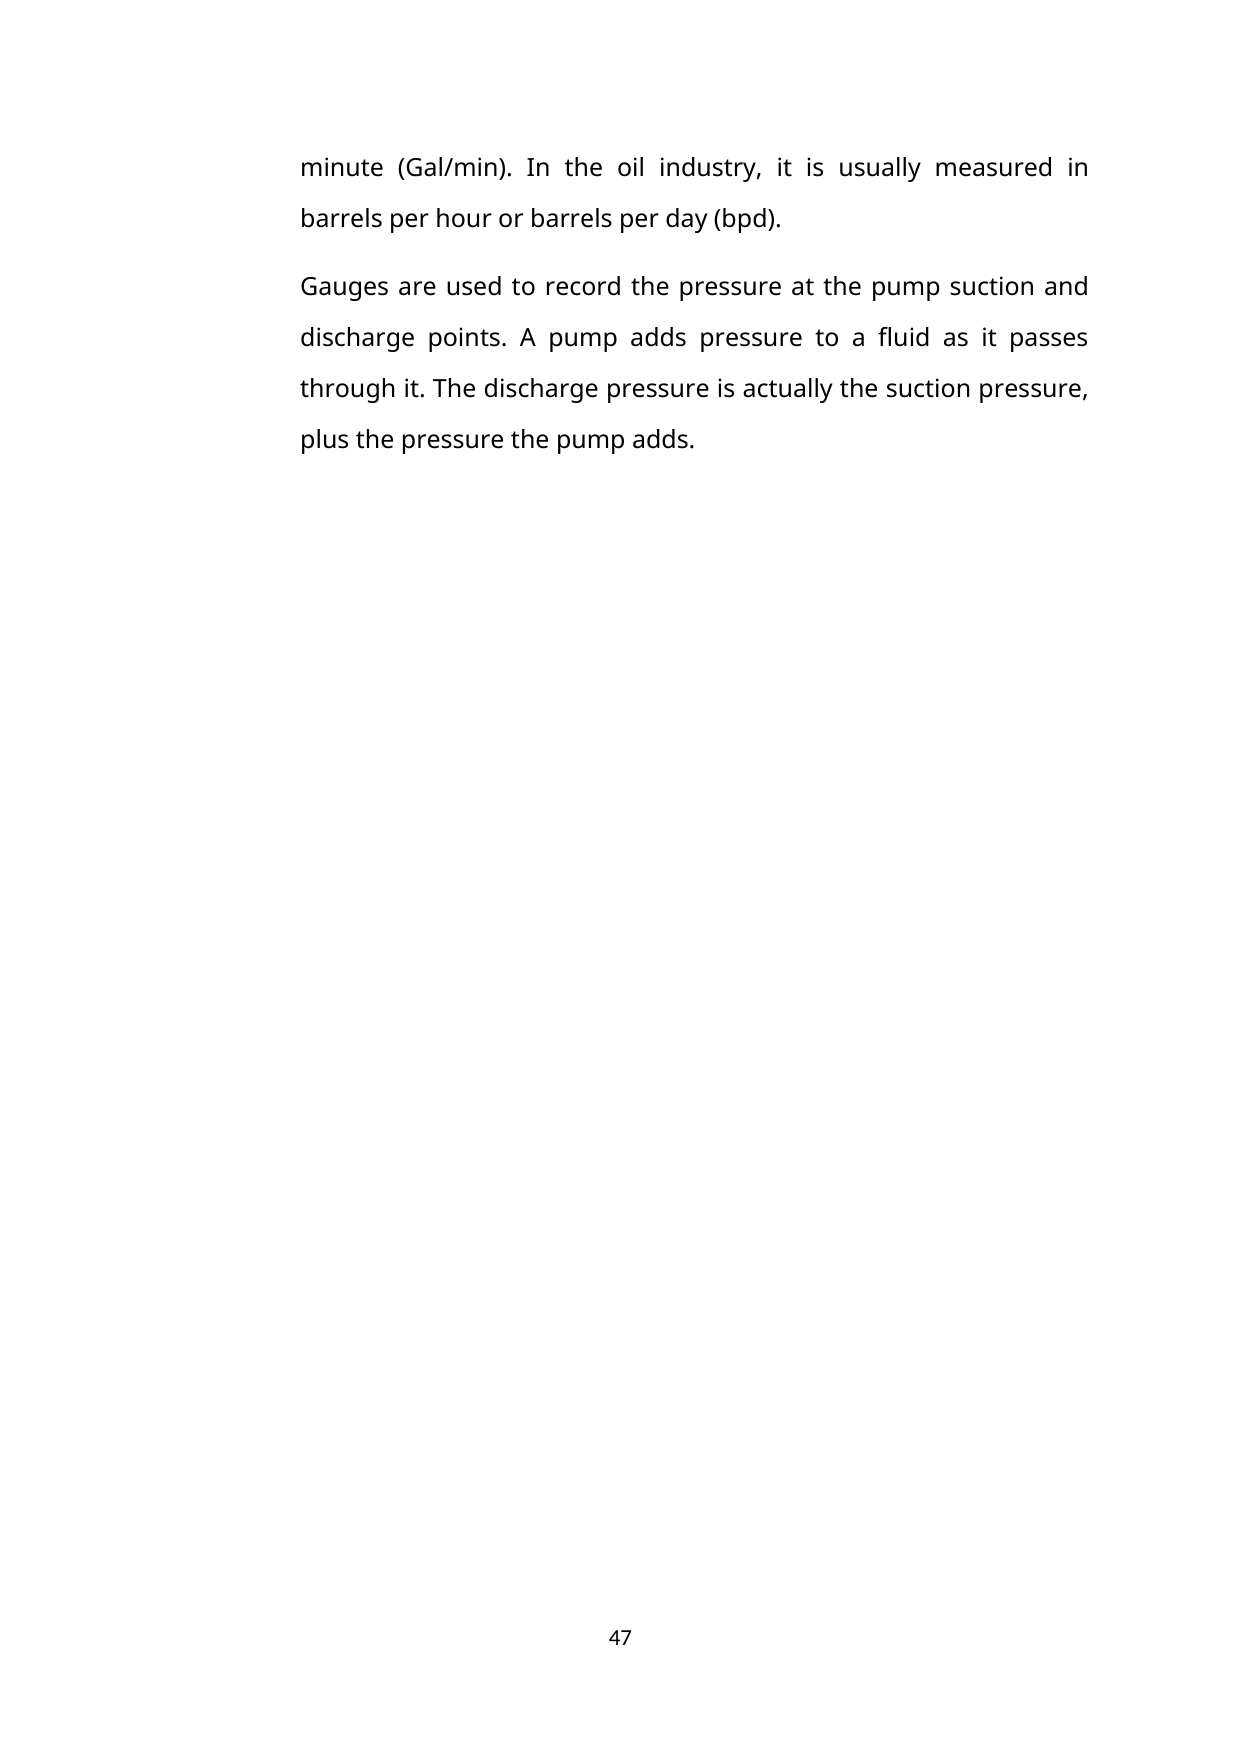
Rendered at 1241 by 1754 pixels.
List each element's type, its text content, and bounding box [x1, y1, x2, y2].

text Gauges are used to record the pressure at the pump suction and discharge points. A pump adds pressure to a fluid as it passes through it. The discharge pressure is actually the suction pressure, plus the pressure the pump adds. [300, 269, 1090, 456]
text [225, 150, 1090, 235]
